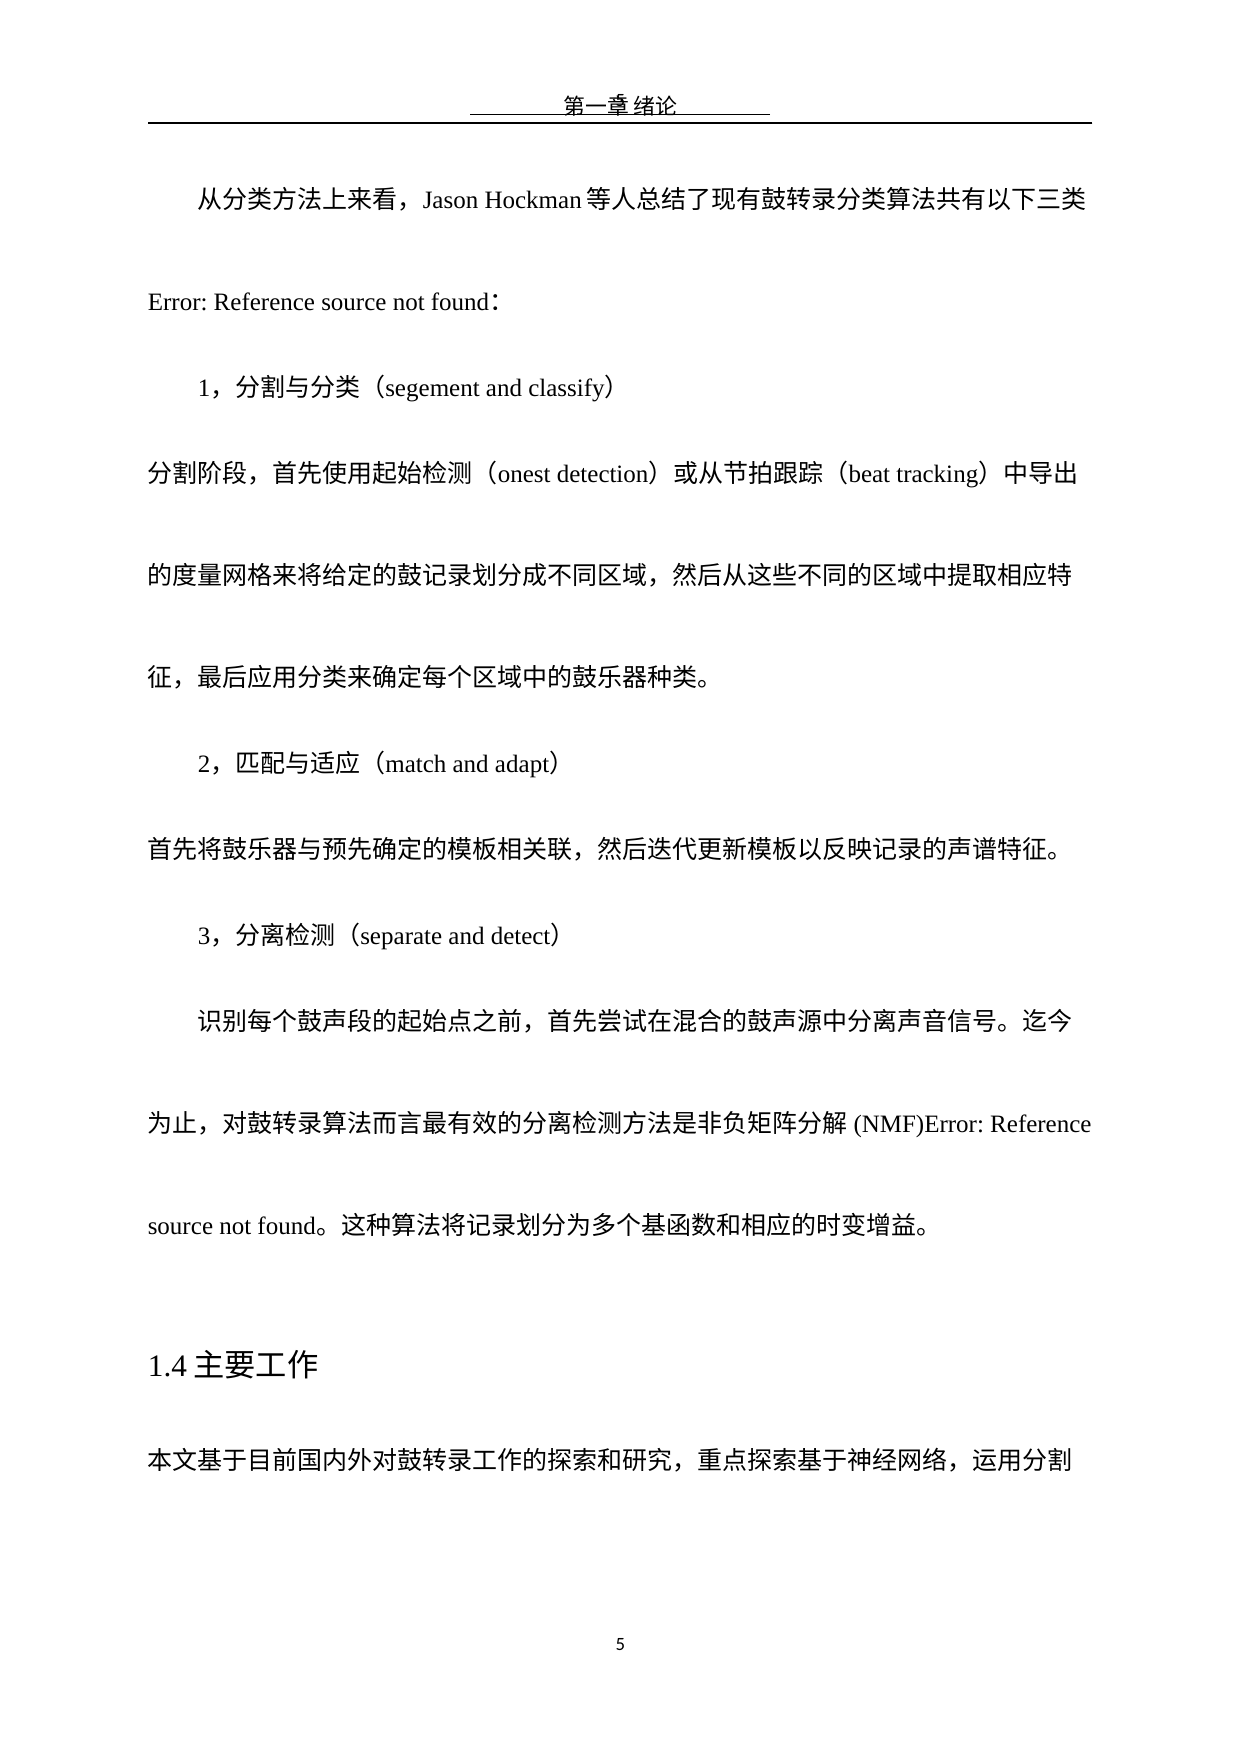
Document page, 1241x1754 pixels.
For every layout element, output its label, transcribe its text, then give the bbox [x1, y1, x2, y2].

list 分割阶段，首先使用起始检测（onest detection）或从节拍跟踪（beat tracking）中导出的度量网格来将给定的鼓记录划分成不同区域，然后从这些不同的区域中提取相应特征，最后应用分类来确定每个区域中的鼓乐器种类。 [148, 438, 1092, 709]
subtitle 1.4主要工作 [148, 1329, 1092, 1397]
list 首先将鼓乐器与预先确定的模板相关联，然后迭代更新模板以反映记录的声谱特征。 [148, 814, 1092, 882]
list 匹配与适应（match and adapt） [148, 728, 1092, 796]
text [148, 1425, 1092, 1493]
list 分割与分类（segement and classify） [148, 352, 1092, 420]
list 分离检测（separate and detect） [148, 900, 1092, 968]
